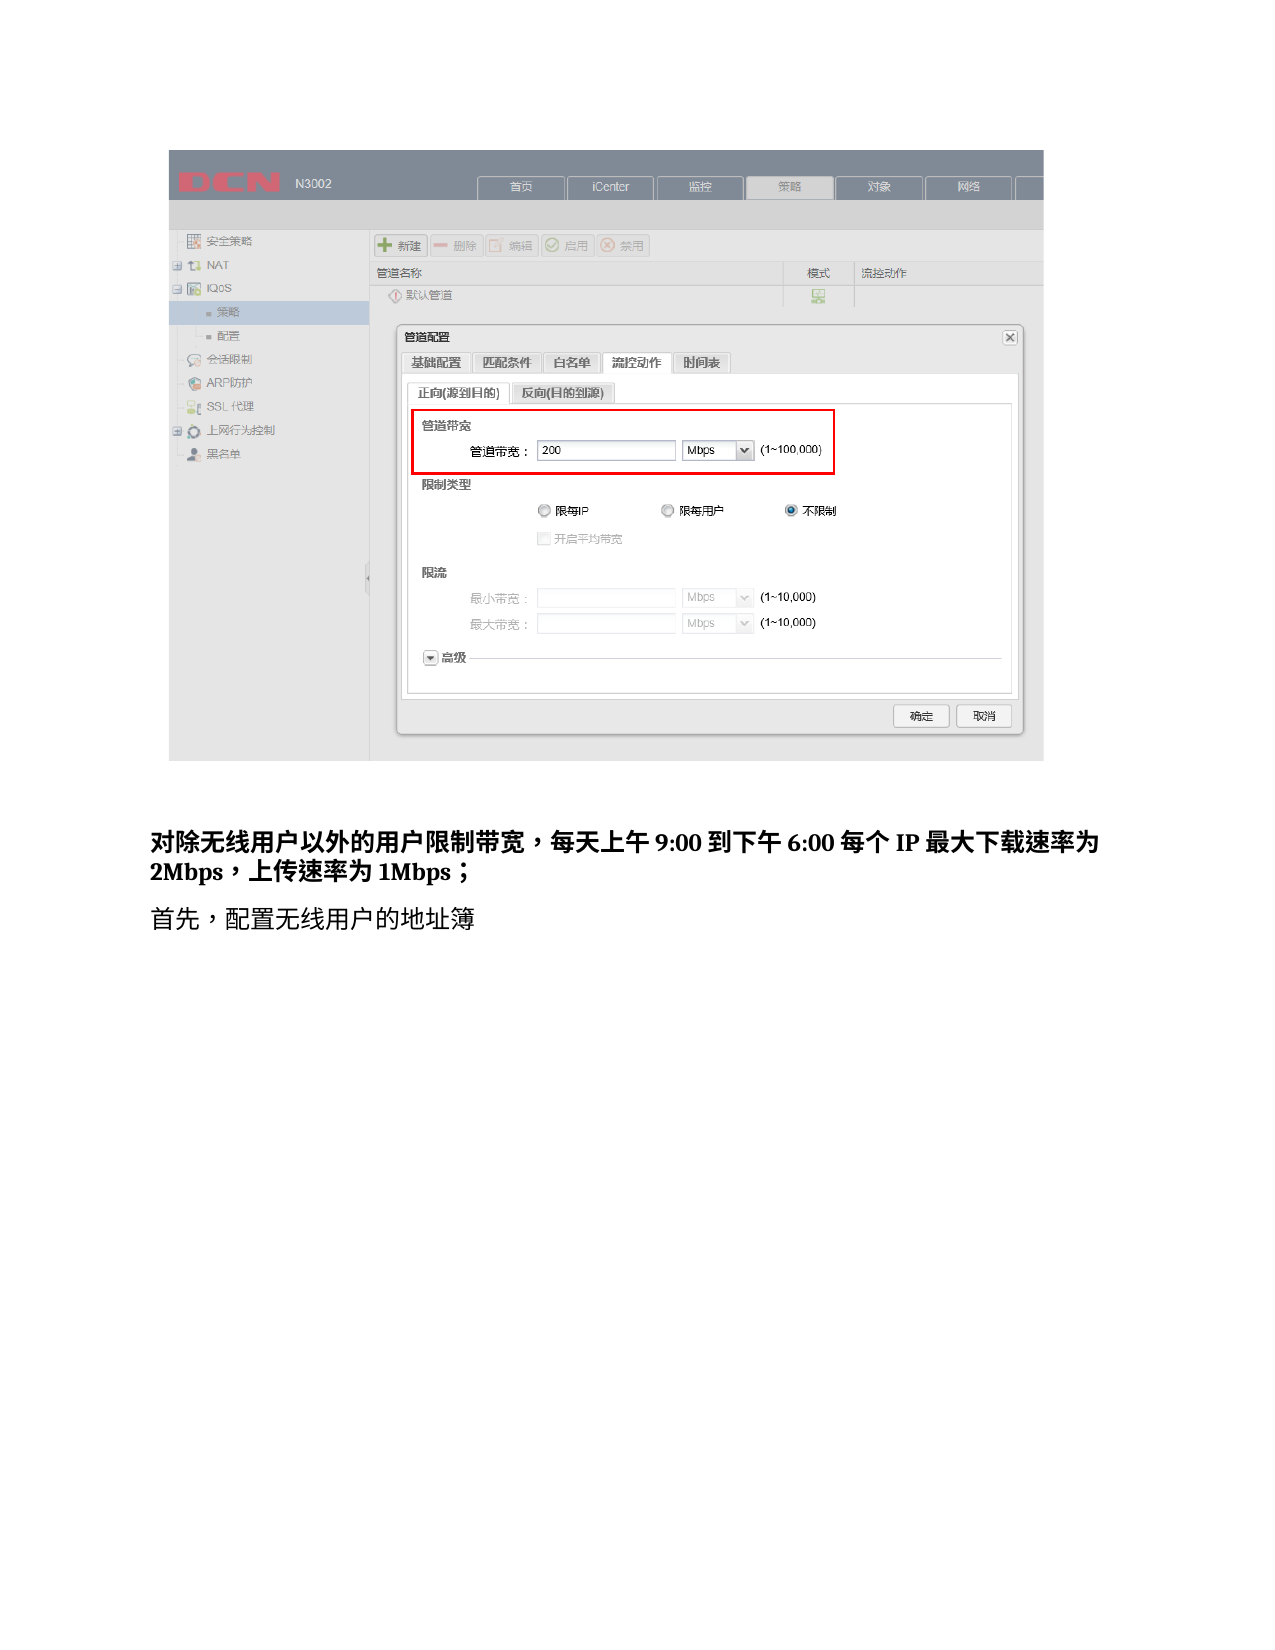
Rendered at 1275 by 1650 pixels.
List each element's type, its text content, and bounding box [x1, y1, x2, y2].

text 对除无线用户以外的用户限制带宽，每天上午9:00到下午 6:00 每个 IP 最大下载速率为 2Mbps，上传速率为 1Mbps； [150, 829, 1125, 887]
text 首先，配置无线用户的地址簿 [150, 906, 1125, 934]
picture [168, 150, 1044, 761]
